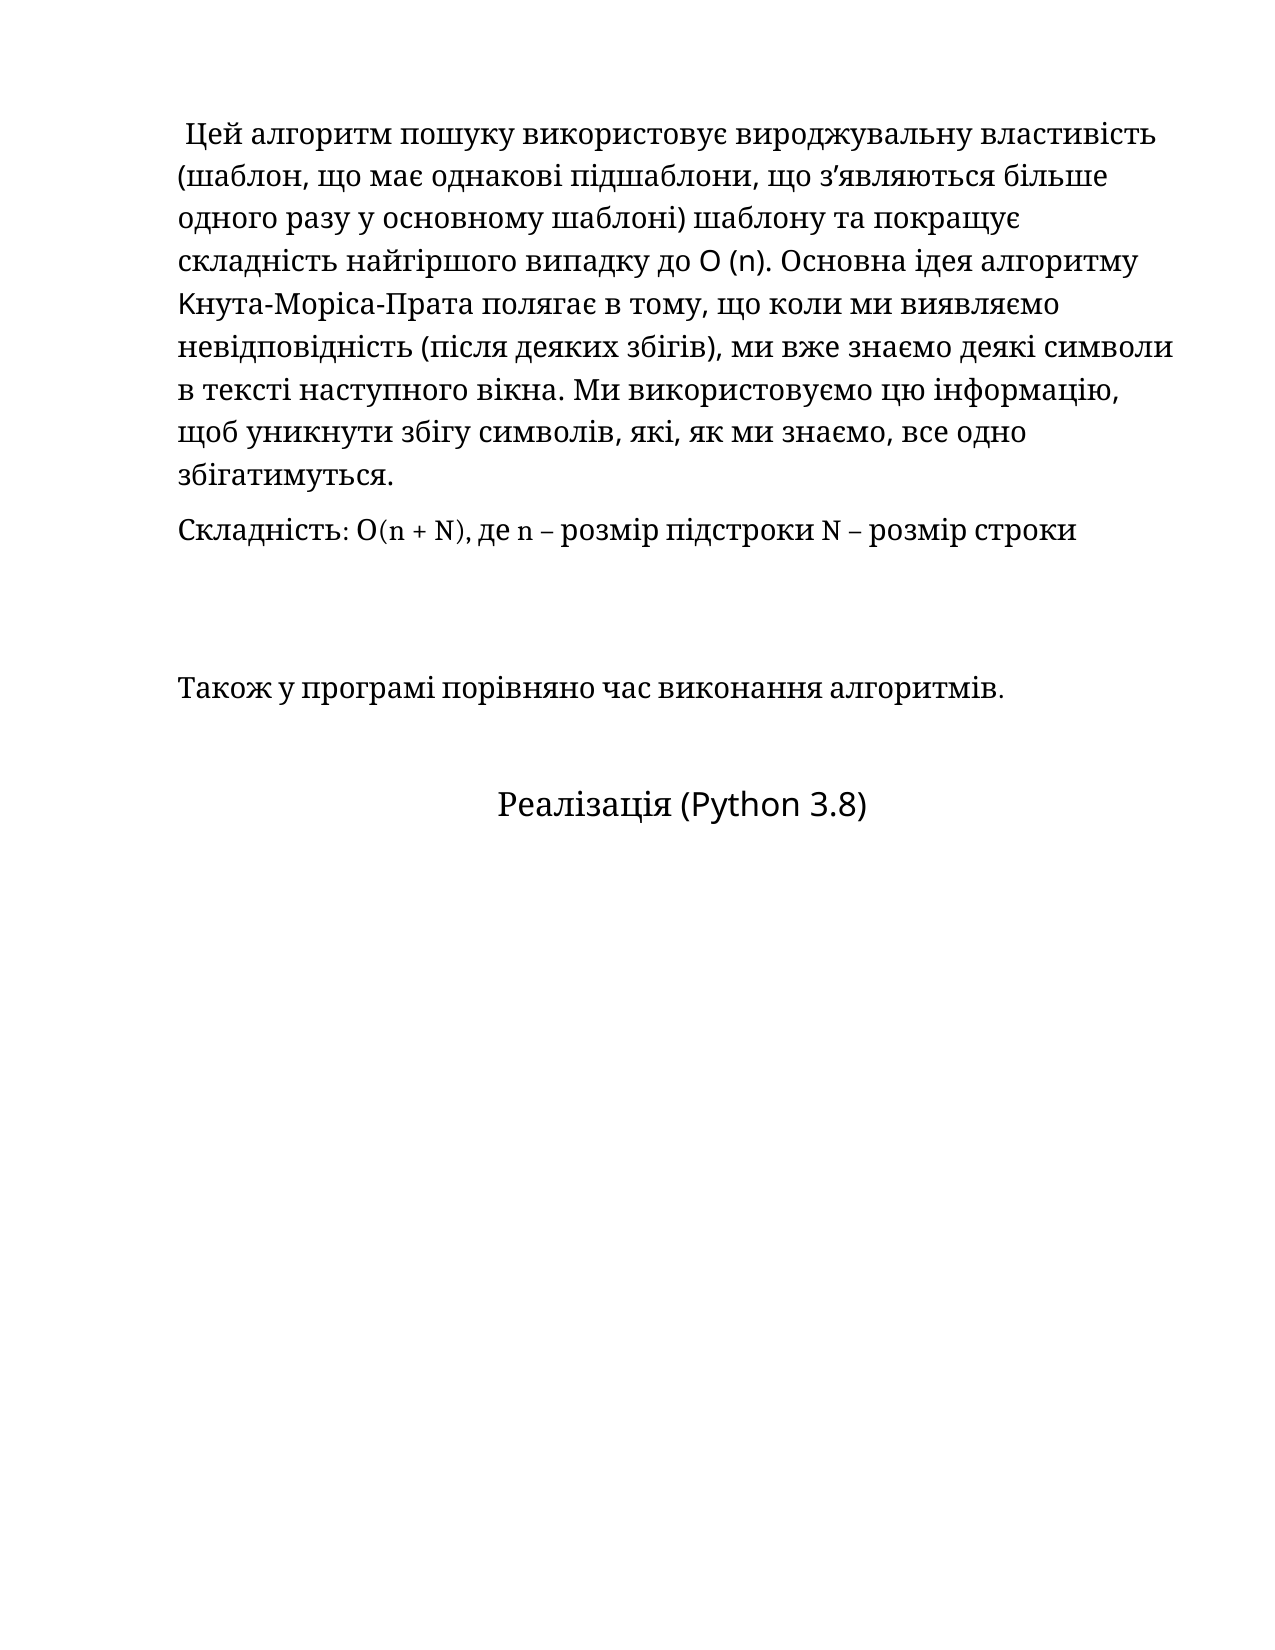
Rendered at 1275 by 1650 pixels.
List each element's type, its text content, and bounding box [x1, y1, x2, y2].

text Також у програмі порівняно час виконання алгоритмів. [177, 672, 1186, 706]
text Цей алгоритм пошуку використовує вироджувальну властивість (шаблон, що має однакові підшаблони, що з’являються більше одного разу у основному шаблоні) шаблону та покращує складність найгіршого випадку до O (n). Основна ідея алгоритму Kнута-Моріса-Прата полягає в тому, що коли ми виявляємо невідповідність (після деяких збігів), ми вже знаємо деякі символи в тексті наступного вікна. Ми використовуємо цю інформацію, щоб уникнути збігу символів, які, як ми знаємо, все одно збігатимуться. [177, 118, 1186, 494]
text Реалізація (Python 3.8) [177, 780, 1186, 826]
text Складність: О(n + N), де n – розмір підстроки N – розмір строки [177, 514, 1186, 547]
